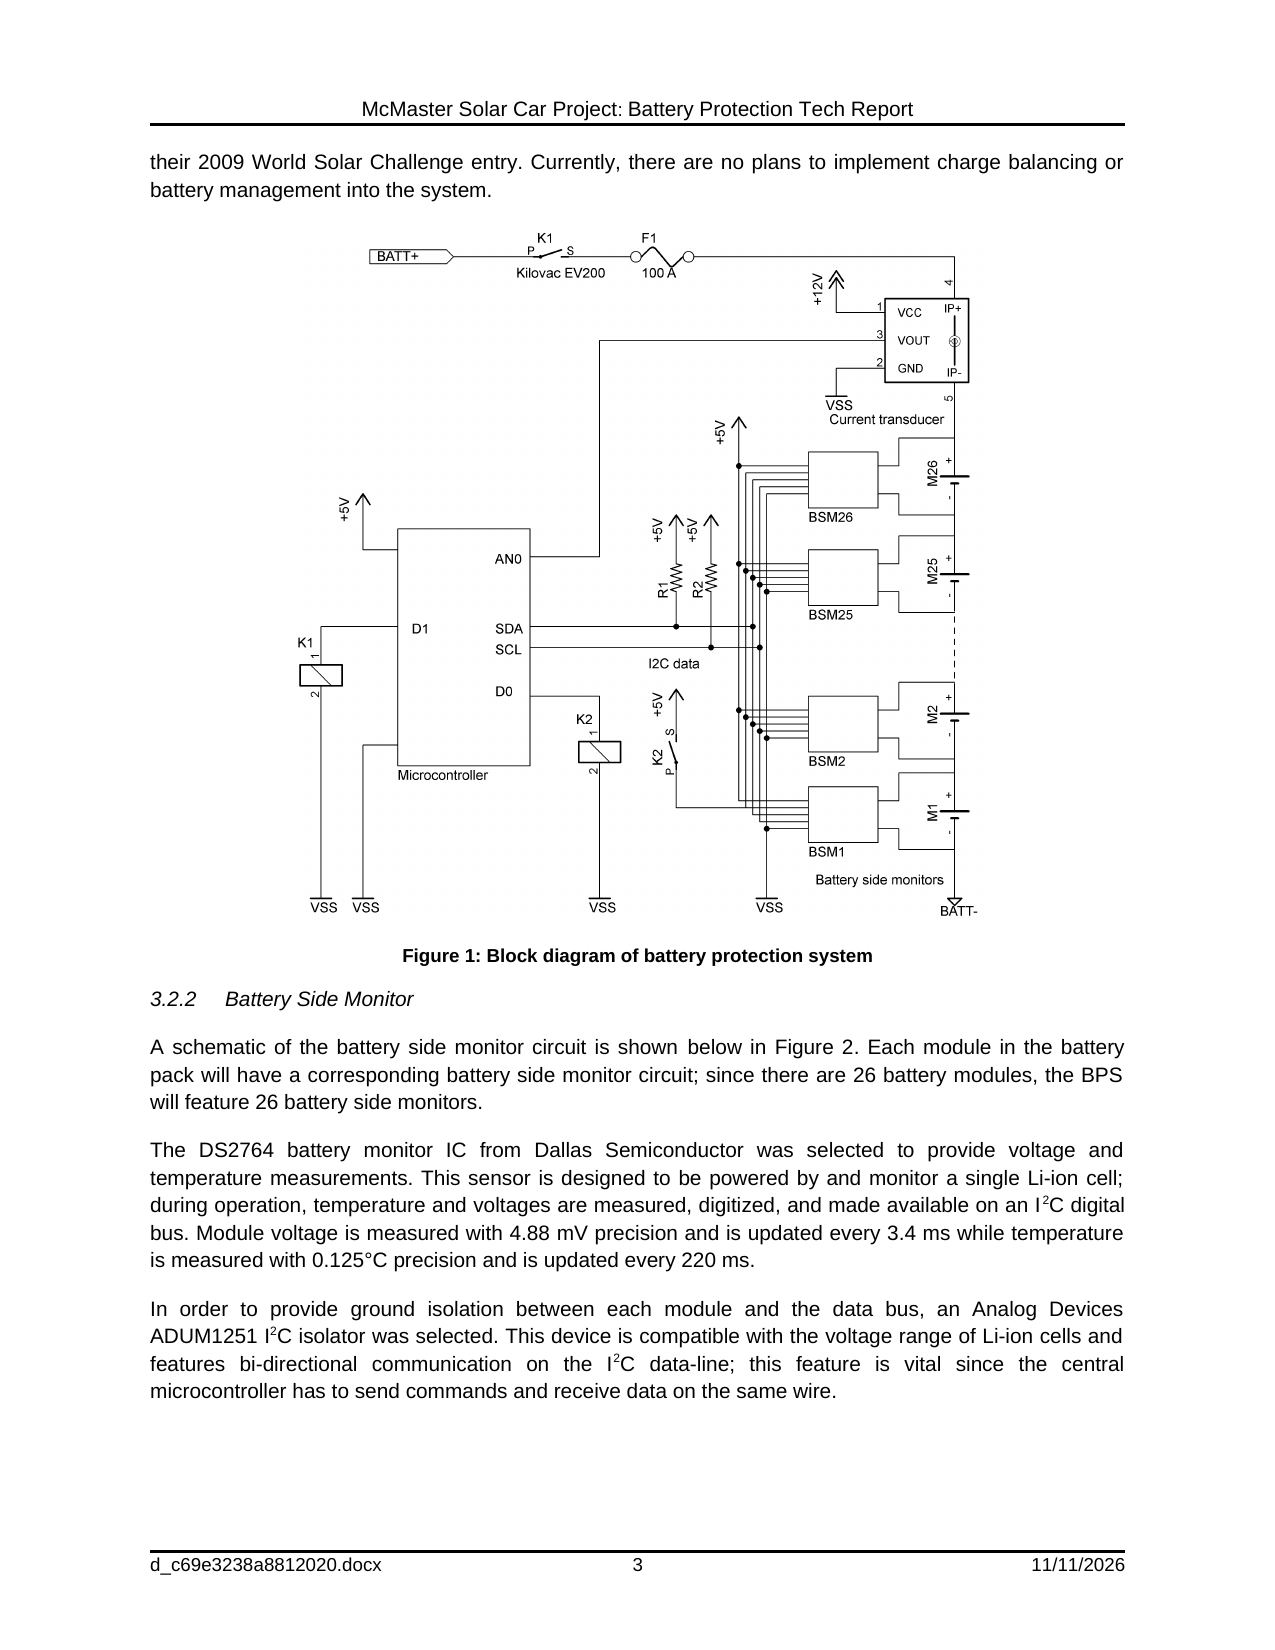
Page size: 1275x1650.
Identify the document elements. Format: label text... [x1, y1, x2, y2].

text In order to provide ground isolation between each module and the data bus, an Analog Devices ADUM1251 I2C isolator was selected. This device is compatible with the voltage range of Li-ion cells and features bi-directional communication on the I2C data-line; this feature is vital since the central microcontroller has to send commands and receive data on the same wire. [150, 1297, 1125, 1403]
picture [289, 225, 986, 921]
text The DS2764 battery monitor IC from Dallas Semiconductor was selected to provide voltage and temperature measurements. This sensor is designed to be powered by and monitor a single Li-ion cell; during operation, temperature and voltages are measured, digitized, and made available on an I2C digital bus. Module voltage is measured with 4.88 mV precision and is updated every 3.4 ms while temperature is measured with 0.125°C precision and is updated every 220 ms. [150, 1138, 1125, 1272]
text Figure 1: Block diagram of battery protection system [150, 945, 1125, 966]
subtitle Battery Side Monitor [150, 987, 1125, 1011]
text A schematic of the battery side monitor circuit is shown below in Figure 2. Each module in the battery pack will have a corresponding battery side monitor circuit; since there are 26 battery modules, the BPS will feature 26 battery side monitors. [150, 1035, 1125, 1114]
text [150, 150, 1125, 201]
